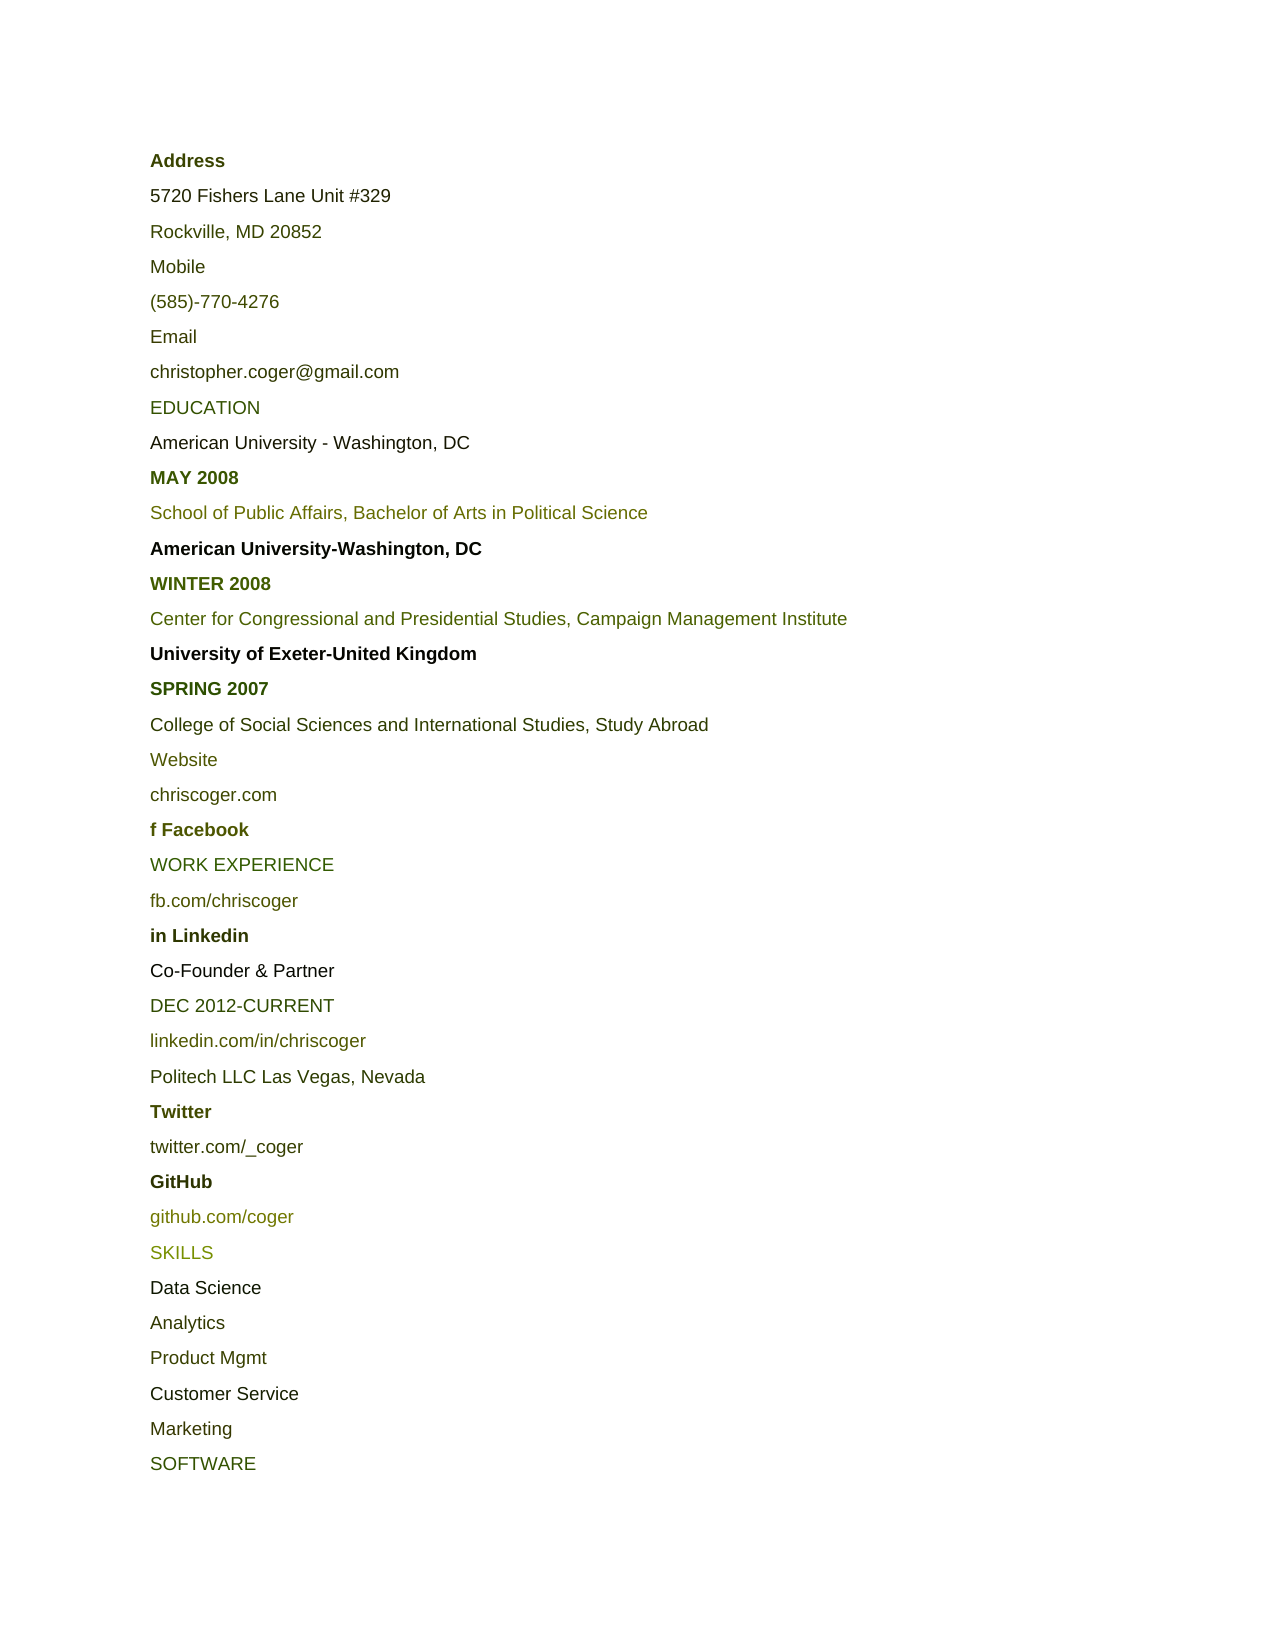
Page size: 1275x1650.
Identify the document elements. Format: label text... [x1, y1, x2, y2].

text WINTER 2008 [150, 572, 1125, 594]
text fb.com/chriscoger [150, 889, 1125, 911]
text GitHub [150, 1171, 1125, 1193]
text Rockville, MD 20852 [150, 220, 1125, 242]
text American University-Washington, DC [150, 537, 1125, 559]
text School of Public Affairs, Bachelor of Arts in Political Science [150, 502, 1125, 524]
text EDUCATION [150, 396, 1125, 418]
text linkedin.com/in/chriscoger [150, 1030, 1125, 1052]
text chriscoger.com [150, 784, 1125, 805]
text Twitter [150, 1101, 1125, 1122]
text github.com/coger [150, 1206, 1125, 1228]
text Website [150, 748, 1125, 770]
text Co-Founder & Partner [150, 960, 1125, 981]
text (585)-770-4276 [150, 291, 1125, 312]
text Data Science [150, 1277, 1125, 1298]
text Mobile [150, 256, 1125, 277]
text Analytics [150, 1312, 1125, 1333]
text Email [150, 326, 1125, 348]
text f Facebook [150, 819, 1125, 841]
text University of Exeter-United Kingdom [150, 643, 1125, 664]
text Marketing [150, 1417, 1125, 1439]
text in Linkedin [150, 924, 1125, 946]
text MAY 2008 [150, 467, 1125, 488]
text Product Mgmt [150, 1347, 1125, 1369]
text Center for Congressional and Presidential Studies, Campaign Management Institute [150, 608, 1125, 629]
text Address [150, 150, 1125, 172]
text SPRING 2007 [150, 678, 1125, 700]
text SOFTWARE [150, 1453, 1125, 1474]
text SKILLS [150, 1241, 1125, 1263]
text Politech LLC Las Vegas, Nevada [150, 1065, 1125, 1087]
text College of Social Sciences and International Studies, Study Abroad [150, 713, 1125, 735]
text christopher.coger@gmail.com [150, 361, 1125, 383]
text 5720 Fishers Lane Unit #329 [150, 185, 1125, 207]
text American University - Washington, DC [150, 432, 1125, 453]
text WORK EXPERIENCE [150, 854, 1125, 876]
text DEC 2012-CURRENT [150, 995, 1125, 1017]
text Customer Service [150, 1382, 1125, 1404]
text twitter.com/_coger [150, 1136, 1125, 1157]
